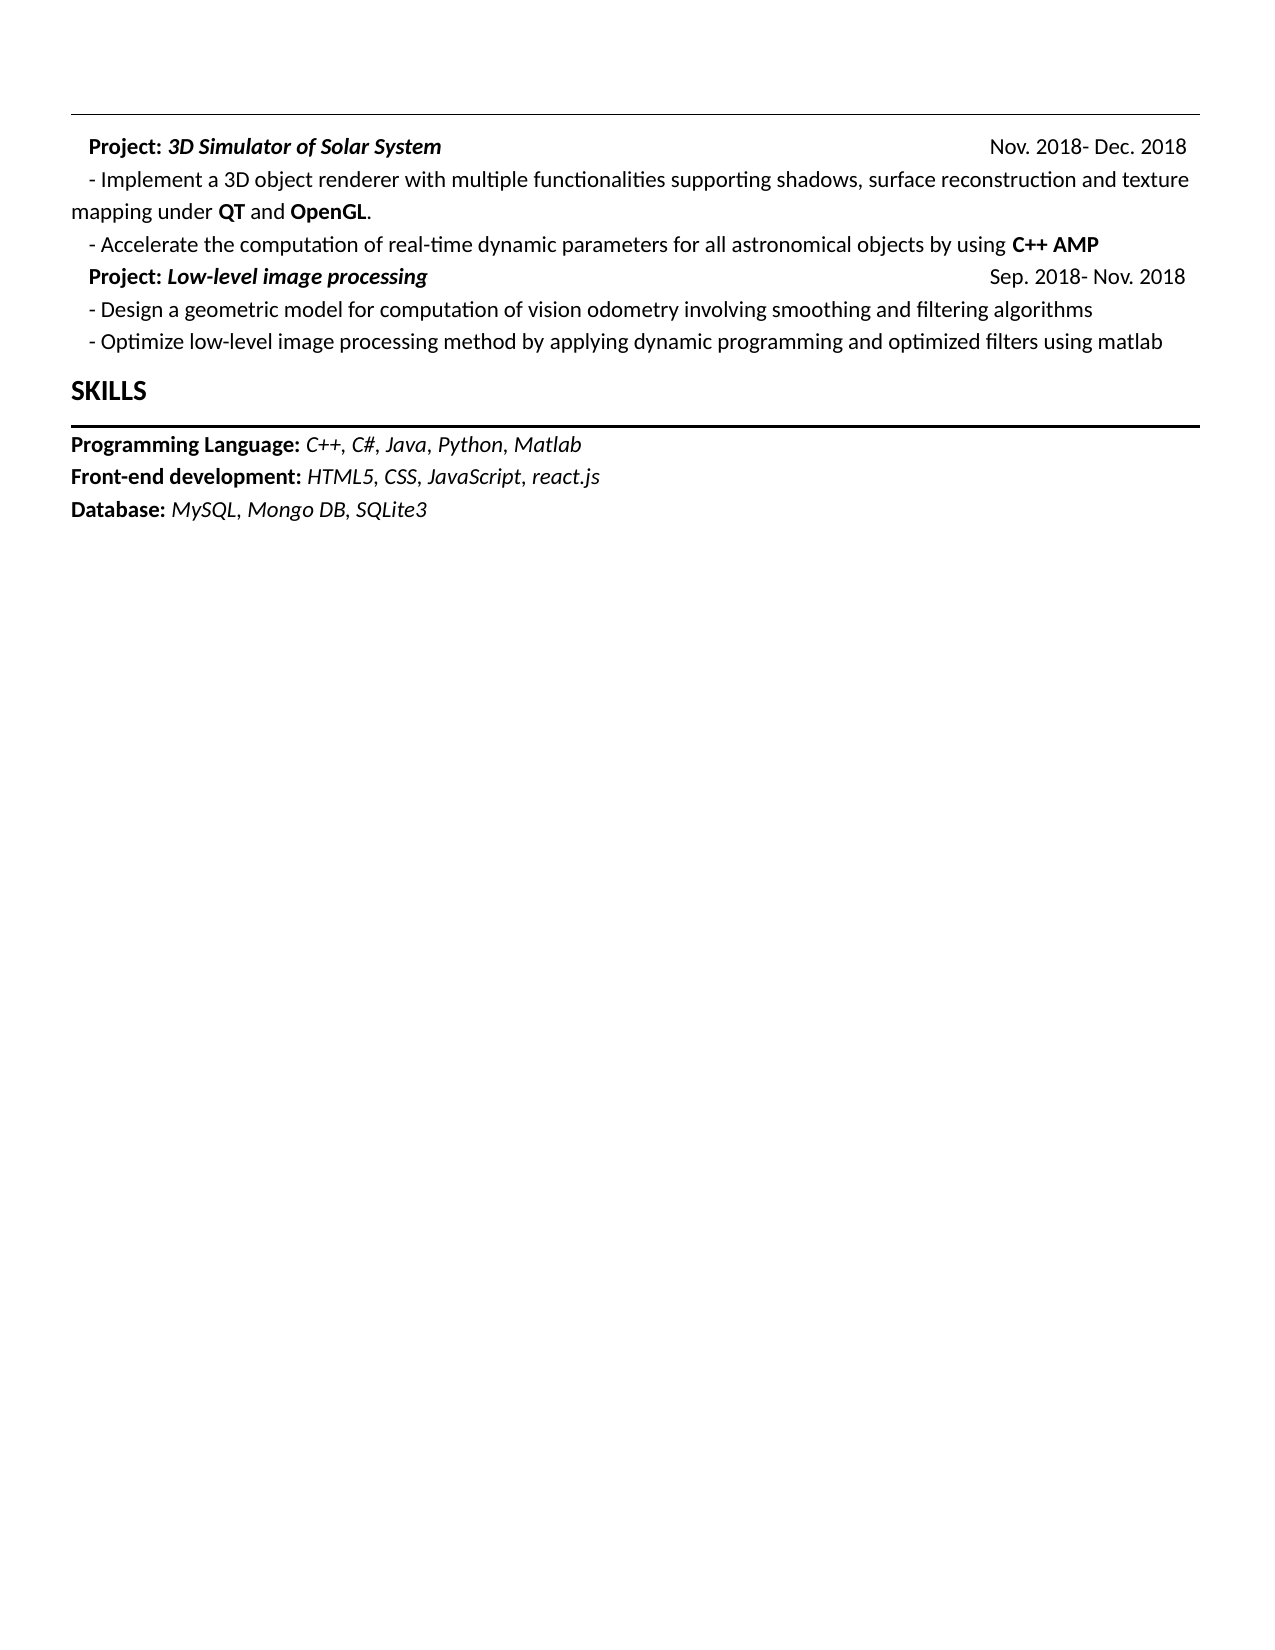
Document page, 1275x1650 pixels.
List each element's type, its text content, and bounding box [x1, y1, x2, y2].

text SKILLS [71, 358, 1200, 425]
text Database: MySQL, Mongo DB, SQLite3 [71, 493, 1200, 525]
text Project: Low-level image processing Sep. 2018- Nov. 2018 [71, 260, 1200, 293]
text Front-end development: HTML5, CSS, JavaScript, react.js [71, 460, 1200, 493]
text - Design a geometric model for computation of vision odometry involving smoothing and filtering algorithms [71, 293, 1200, 325]
text - Accelerate the computation of real-time dynamic parameters for all astronomical objects by using C++ AMP [71, 228, 1200, 260]
text Programming Language: C++, C#, Java, Python, Matlab [71, 428, 1200, 460]
text Project: 3D Simulator of Solar System Nov. 2018- Dec. 2018 [71, 130, 1200, 163]
text - Optimize low-level image processing method by applying dynamic programming and optimized filters using matlab [71, 325, 1200, 358]
text - Implement a 3D object renderer with multiple functionalities supporting shadows, surface reconstruction and texture mapping under QT and OpenGL. [71, 163, 1200, 228]
